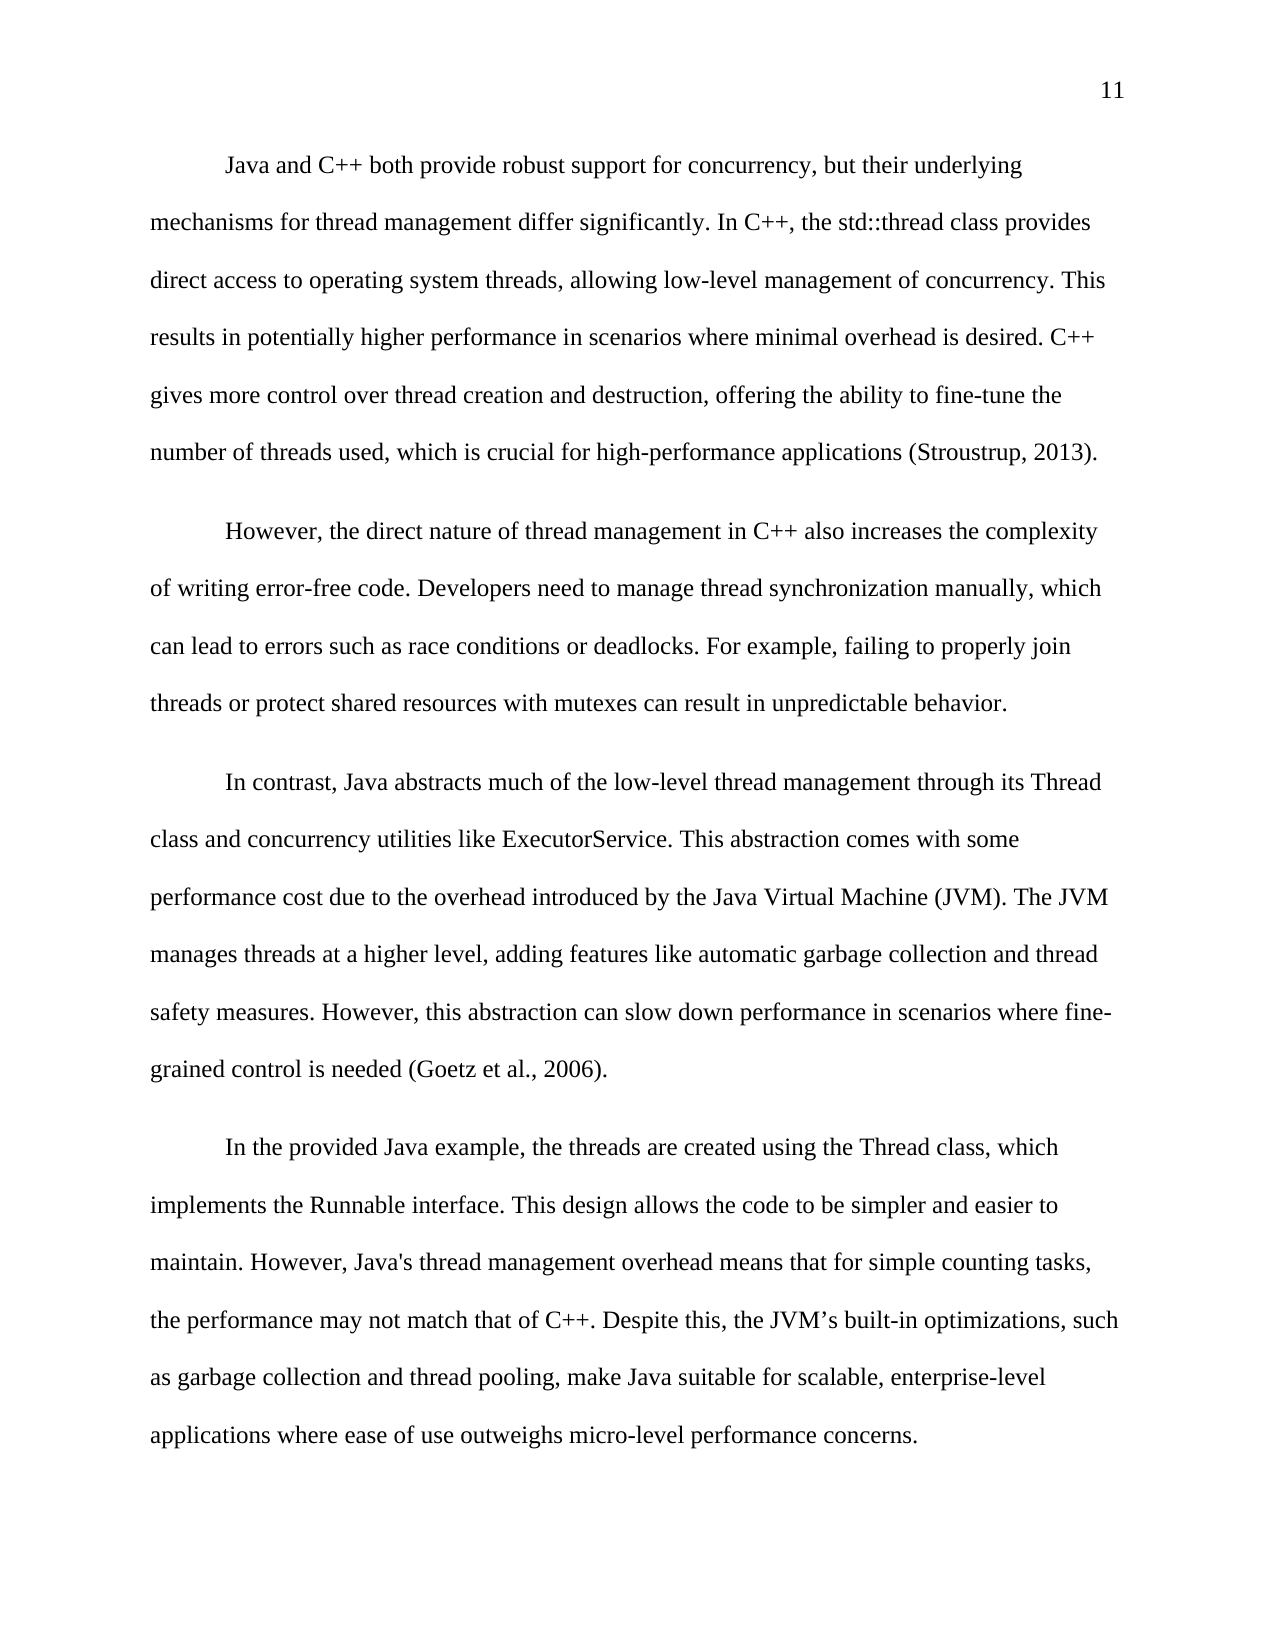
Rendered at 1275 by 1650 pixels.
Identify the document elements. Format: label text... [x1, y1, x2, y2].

text In contrast, Java abstracts much of the low-level thread management through its Thread class and concurrency utilities like ExecutorService. This abstraction comes with some performance cost due to the overhead introduced by the Java Virtual Machine (JVM). The JVM manages threads at a higher level, adding features like automatic garbage collection and thread safety measures. However, this abstraction can slow down performance in scenarios where fine-grained control is needed (Goetz et al., 2006). [150, 767, 1125, 1083]
text However, the direct nature of thread management in C++ also increases the complexity of writing error-free code. Developers need to manage thread synchronization manually, which can lead to errors such as race conditions or deadlocks. For example, failing to properly join threads or protect shared resources with mutexes can result in unpredictable behavior. [150, 516, 1125, 717]
text Java and C++ both provide robust support for concurrency, but their underlying mechanisms for thread management differ significantly. In C++, the std::thread class provides direct access to operating system threads, allowing low-level management of concurrency. This results in potentially higher performance in scenarios where minimal overhead is desired. C++ gives more control over thread creation and destruction, offering the ability to fine-tune the number of threads used, which is crucial for high-performance applications (Stroustrup, 2013). [150, 150, 1125, 466]
text In the provided Java example, the threads are created using the Thread class, which implements the Runnable interface. This design allows the code to be simpler and easier to maintain. However, Java's thread management overhead means that for simple counting tasks, the performance may not match that of C++. Despite this, the JVM’s built-in optimizations, such as garbage collection and thread pooling, make Java suitable for scalable, enterprise-level applications where ease of use outweighs micro-level performance concerns. [150, 1132, 1125, 1449]
